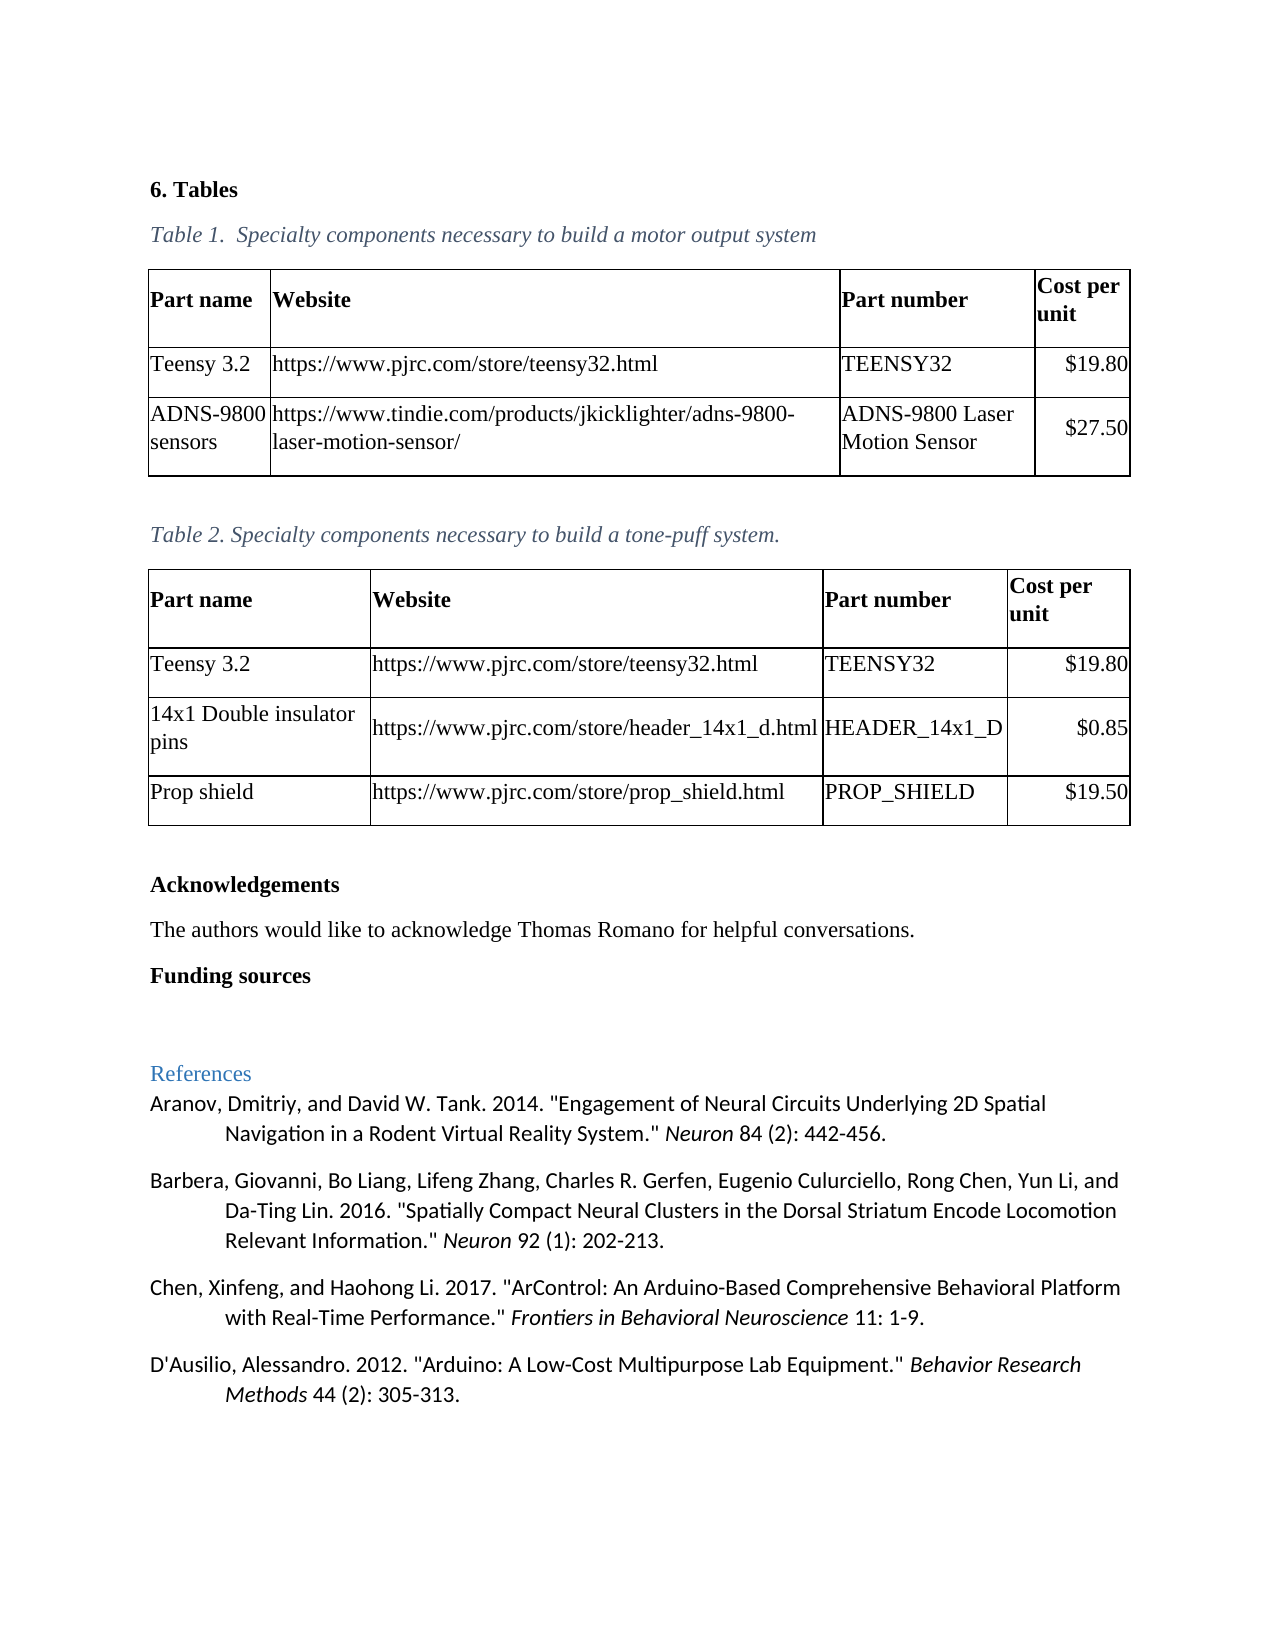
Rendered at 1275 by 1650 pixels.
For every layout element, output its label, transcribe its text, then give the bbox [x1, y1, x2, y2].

table_cell ADNS-9800 sensors [149, 398, 270, 475]
text Funding sources [150, 962, 1125, 988]
table_cell 14x1 Double insulator pins [149, 698, 370, 775]
table_cell $27.50 [1036, 398, 1129, 475]
text 6. Tables [150, 176, 1125, 203]
table_cell $19.80 [1036, 348, 1129, 397]
table_cell Teensy 3.2 [149, 348, 270, 397]
table_header Part name [149, 570, 370, 647]
text Table 2. Specialty components necessary to build a tone-puff system. [150, 522, 1125, 548]
table_cell $19.80 [1008, 649, 1129, 697]
table_cell $0.85 [1008, 698, 1129, 775]
table_header Cost per unit [1008, 570, 1129, 647]
text The authors would like to acknowledge Thomas Romano for helpful conversations. [150, 917, 1125, 943]
table_cell TEENSY32 [841, 348, 1034, 397]
table_header Part number [824, 570, 1007, 647]
text Table 1. Specialty components necessary to build a motor output system [150, 221, 1125, 248]
table_cell https://www.pjrc.com/store/header_14x1_d.html [371, 698, 822, 775]
table_cell Teensy 3.2 [149, 649, 370, 697]
table_header Part name [149, 270, 270, 347]
text Acknowledgements [150, 871, 1125, 898]
table_cell TEENSY32 [824, 649, 1007, 697]
table_cell PROP_SHIELD [824, 777, 1007, 825]
table_header Website [271, 270, 839, 347]
table_cell https://www.tindie.com/products/jkicklighter/adns-9800-laser-motion-sensor/ [271, 398, 839, 475]
table_cell https://www.pjrc.com/store/teensy32.html [371, 649, 822, 697]
table_cell Prop shield [149, 777, 370, 825]
table_cell https://www.pjrc.com/store/teensy32.html [271, 348, 839, 397]
table_cell ADNS-9800 Laser Motion Sensor [841, 398, 1034, 475]
table_cell HEADER_14x1_D [824, 698, 1007, 775]
table_header Website [371, 570, 822, 647]
table_header Part number [841, 270, 1034, 347]
table_cell https://www.pjrc.com/store/prop_shield.html [371, 777, 822, 825]
table_cell $19.50 [1008, 777, 1129, 825]
table_header Cost per unit [1036, 270, 1129, 347]
